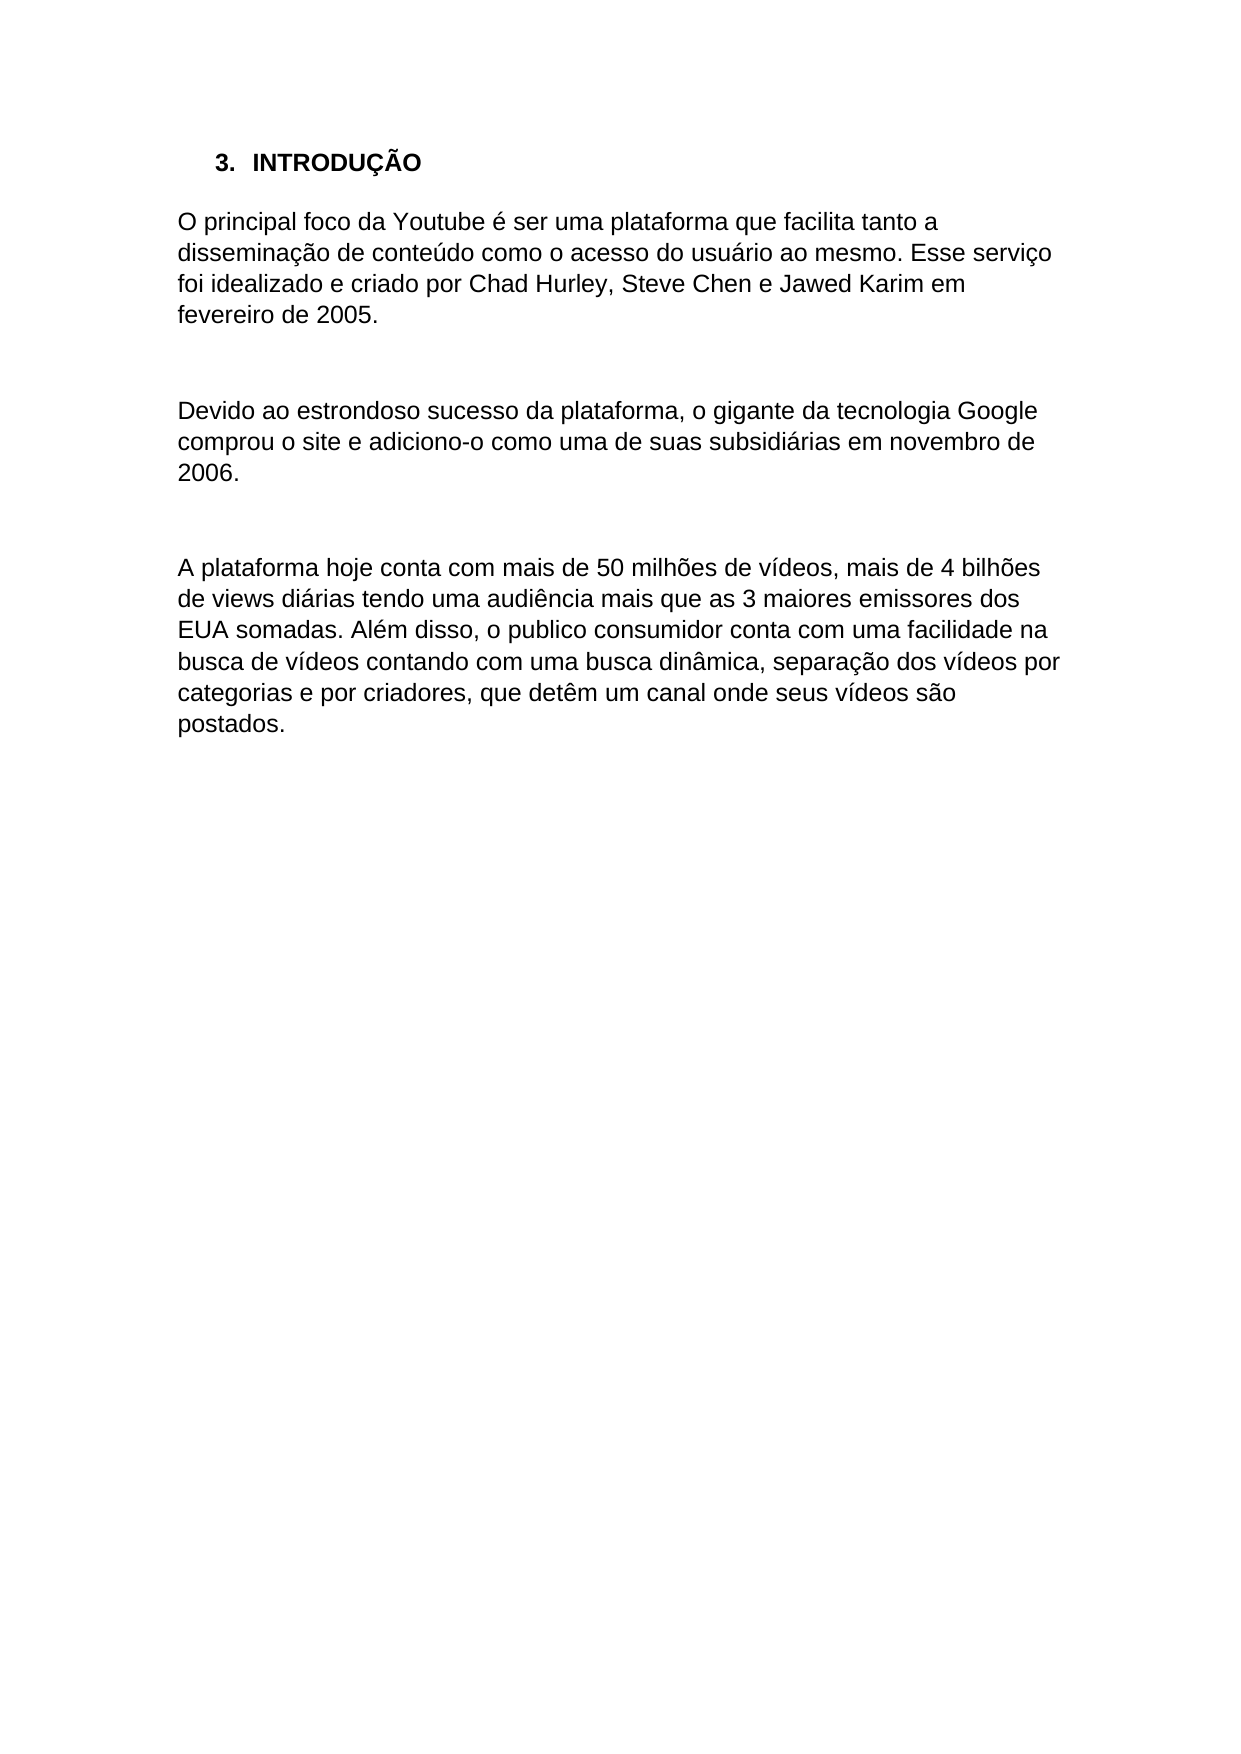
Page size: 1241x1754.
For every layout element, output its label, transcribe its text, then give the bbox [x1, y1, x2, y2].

text O principal foco da Youtube é ser uma plataforma que facilita tanto a disseminação de conteúdo como o acesso do usuário ao mesmo. Esse serviço foi idealizado e criado por Chad Hurley, Steve Chen e Jawed Karim em fevereiro de 2005. [177, 207, 1063, 329]
text A plataforma hoje conta com mais de 50 milhões de vídeos, mais de 4 bilhões de views diárias tendo uma audiência mais que as 3 maiores emissores dos EUA somadas. Além disso, o publico consumidor conta com uma facilidade na busca de vídeos contando com uma busca dinâmica, separação dos vídeos por categorias e por criadores, que detêm um canal onde seus vídeos são postados. [177, 553, 1063, 737]
text Devido ao estrondoso sucesso da plataforma, o gigante da tecnologia Google comprou o site e adiciono-o como uma de suas subsidiárias em novembro de 2006. [177, 396, 1063, 487]
subtitle INTRODUÇÃO [215, 148, 1063, 176]
